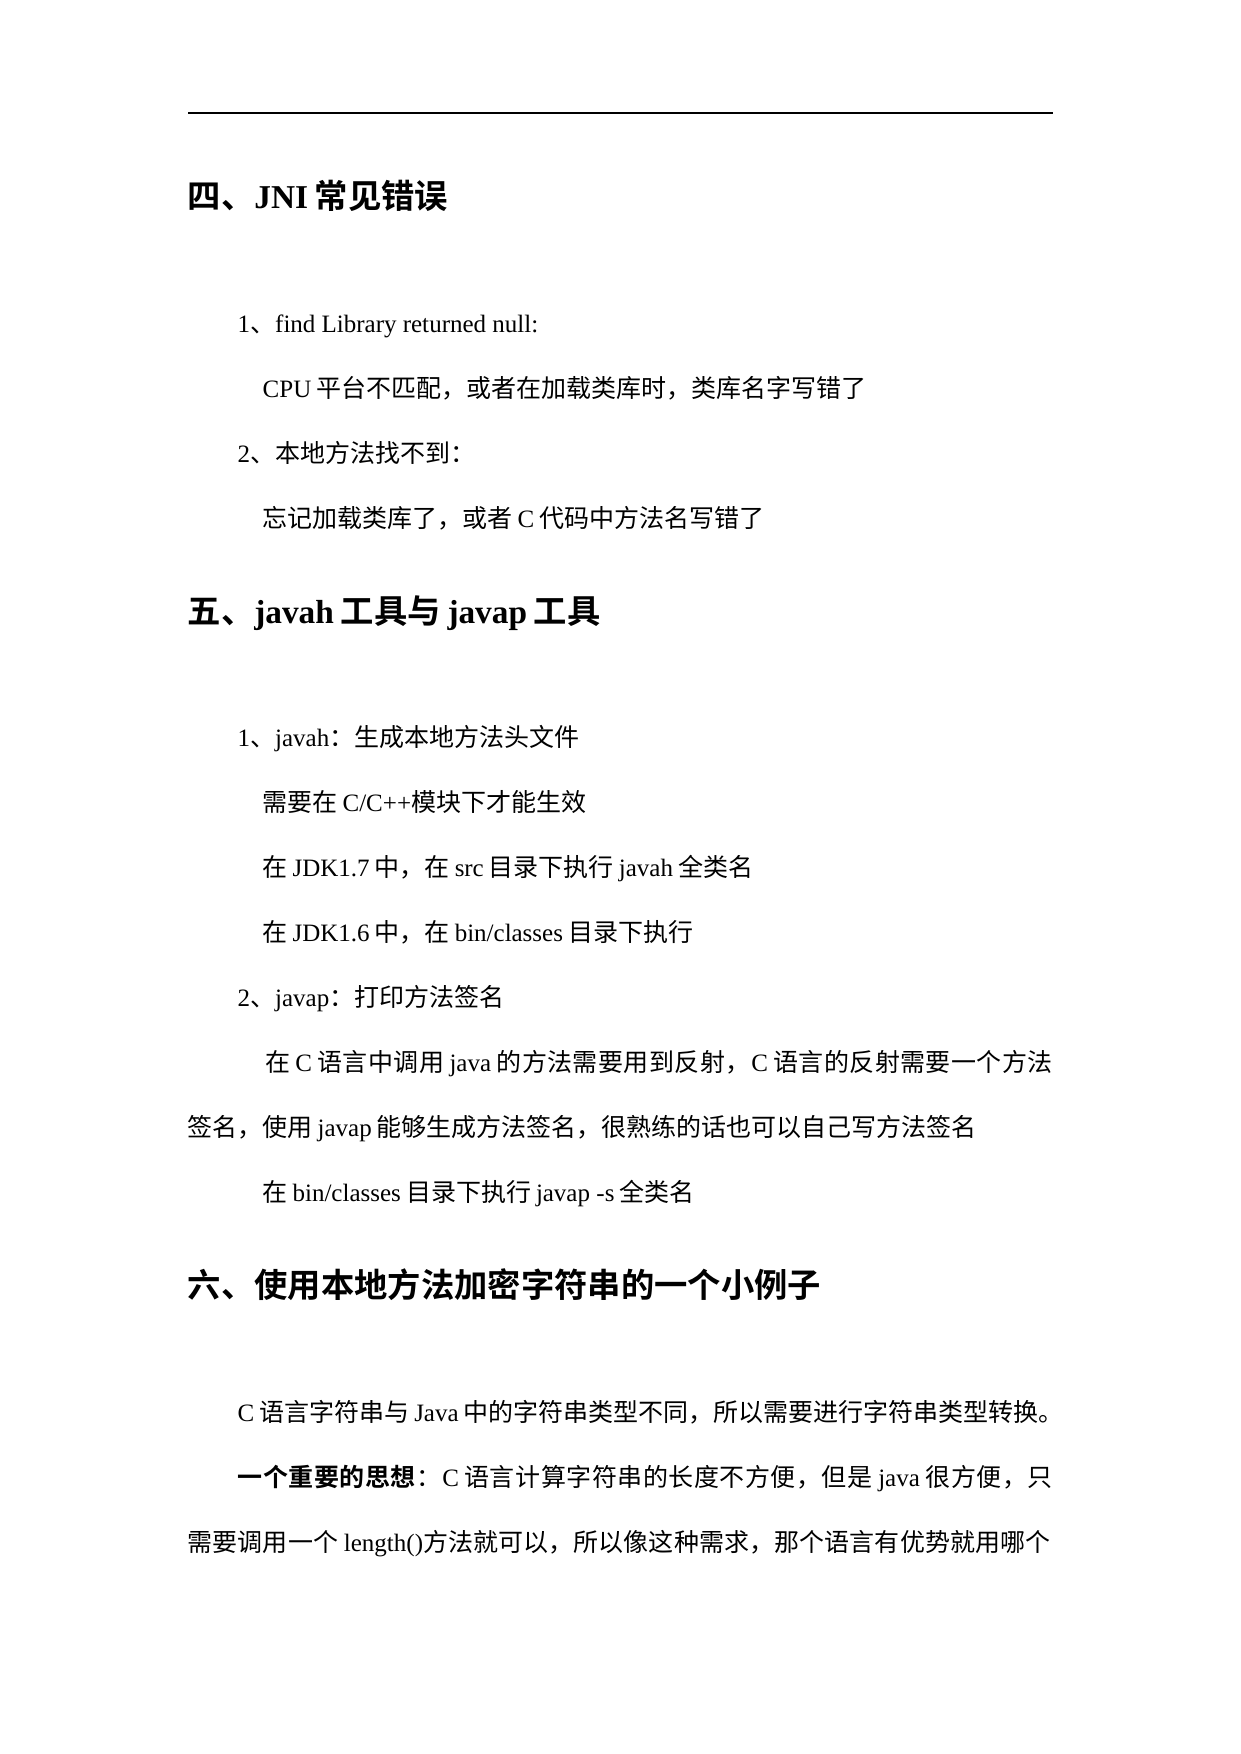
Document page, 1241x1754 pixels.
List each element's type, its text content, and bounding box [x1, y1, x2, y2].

text 1、javah：生成本地方法头文件 [187, 703, 1053, 768]
text 在bin/classes目录下执行javap -s全类名 [187, 1158, 1053, 1223]
subtitle 六、使用本地方法加密字符串的一个小例子 [187, 1251, 1053, 1316]
text 2、本地方法找不到： [187, 419, 1053, 484]
subtitle 五、javah工具与javap工具 [187, 576, 1053, 641]
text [187, 1443, 1053, 1573]
text 2、javap：打印方法签名 [187, 963, 1053, 1028]
text CPU平台不匹配，或者在加载类库时，类库名字写错了 [187, 354, 1053, 419]
text 在JDK1.7中，在src目录下执行javah全类名 [187, 833, 1053, 898]
text 忘记加载类库了，或者C代码中方法名写错了 [187, 484, 1053, 549]
text 在C语言中调用java的方法需要用到反射，C语言的反射需要一个方法签名，使用javap能够生成方法签名，很熟练的话也可以自己写方法签名 [187, 1028, 1053, 1158]
subtitle 四、JNI常见错误 [187, 162, 1053, 227]
text 需要在C/C++模块下才能生效 [187, 768, 1053, 833]
text C语言字符串与Java中的字符串类型不同，所以需要进行字符串类型转换。 [187, 1378, 1053, 1443]
text 在JDK1.6中，在bin/classes目录下执行 [187, 898, 1053, 963]
text 1、find Library returned null: [187, 289, 1053, 354]
